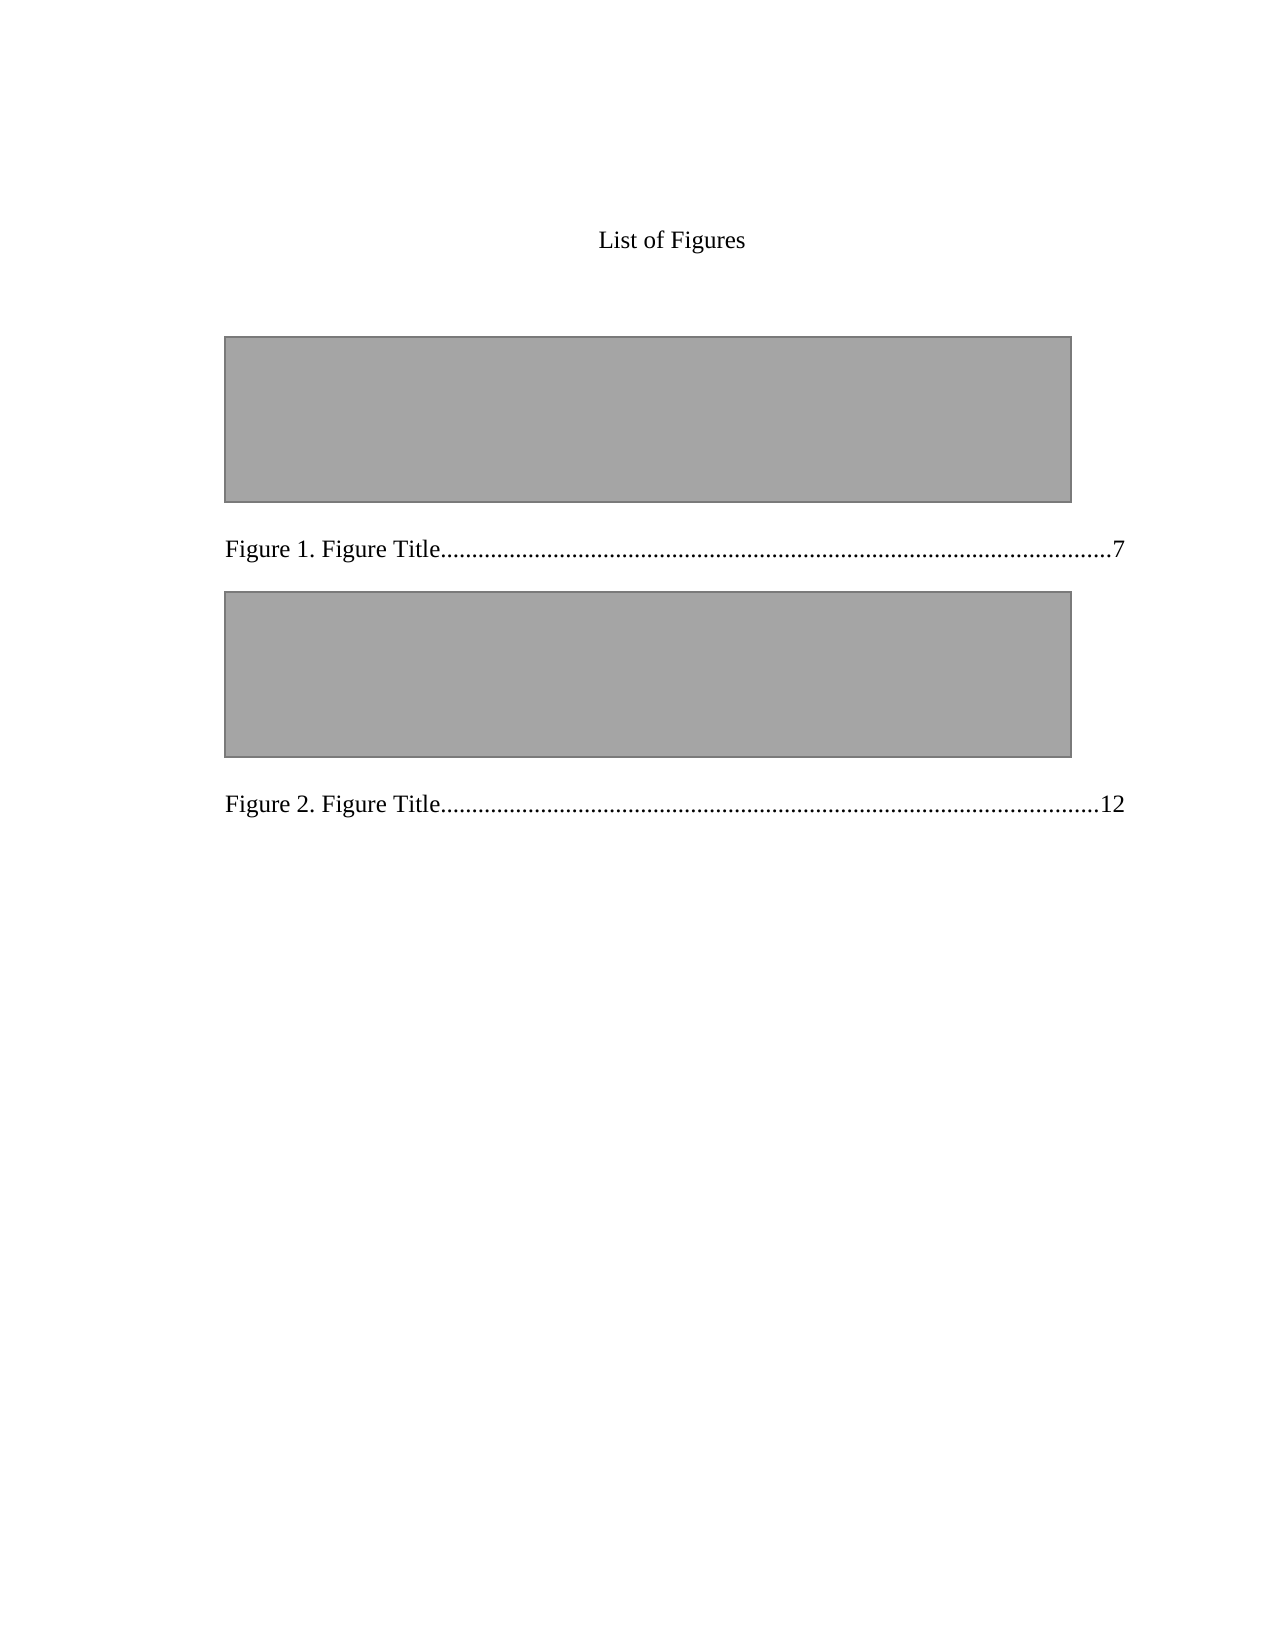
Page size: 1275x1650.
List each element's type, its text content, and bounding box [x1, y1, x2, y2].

subtitle List of Figures [225, 225, 1125, 254]
text Figure 2. Figure Title 12 [225, 592, 1125, 818]
text Figure 1. Figure Title. 7 [225, 337, 1125, 563]
